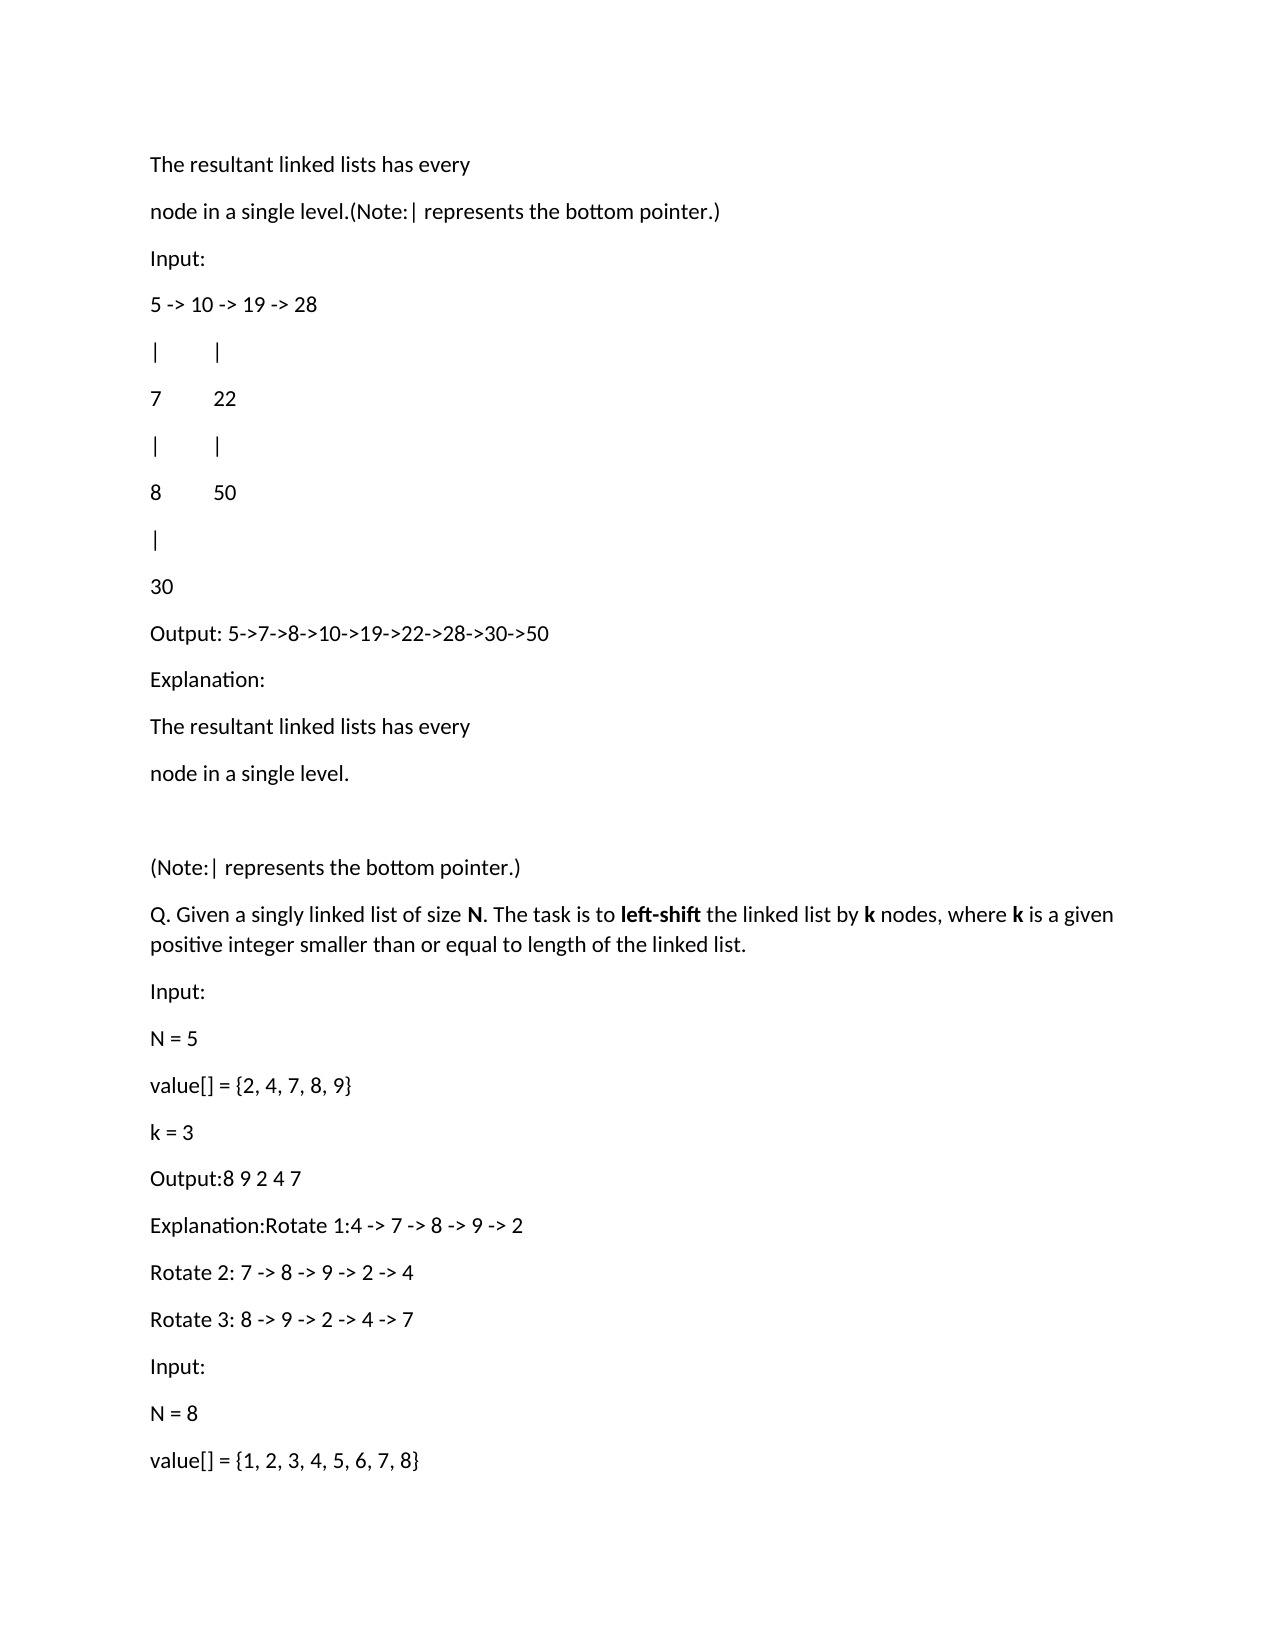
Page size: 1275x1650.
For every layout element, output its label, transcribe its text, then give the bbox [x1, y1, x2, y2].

text Rotate 3: 8 -> 9 -> 2 -> 4 -> 7 [150, 1305, 1125, 1333]
text | | [150, 337, 1125, 366]
text Input: [150, 1352, 1125, 1380]
text | [150, 525, 1125, 553]
text (Note:| represents the bottom pointer.) [150, 853, 1125, 881]
text 7 22 [150, 384, 1125, 412]
text 5 -> 10 -> 19 -> 28 [150, 291, 1125, 319]
text Q. Given a singly linked list of size N. The task is to left-shift the linked list by k nodes, where k is a given positive integer smaller than or equal to length of the linked list. [150, 900, 1125, 958]
text The resultant linked lists has every [150, 150, 1125, 178]
text k = 3 [150, 1118, 1125, 1146]
text node in a single level. [150, 759, 1125, 787]
text Input: [150, 244, 1125, 272]
text N = 5 [150, 1024, 1125, 1052]
text node in a single level.(Note:| represents the bottom pointer.) [150, 197, 1125, 225]
text Output:8 9 2 4 7 [150, 1164, 1125, 1193]
text | | [150, 431, 1125, 459]
text 30 [150, 572, 1125, 600]
text 8 50 [150, 478, 1125, 506]
text Input: [150, 977, 1125, 1005]
text Output: 5->7->8->10->19->22->28->30->50 [150, 619, 1125, 647]
text value[] = {2, 4, 7, 8, 9} [150, 1071, 1125, 1099]
text Rotate 2: 7 -> 8 -> 9 -> 2 -> 4 [150, 1258, 1125, 1286]
text Explanation:Rotate 1:4 -> 7 -> 8 -> 9 -> 2 [150, 1211, 1125, 1239]
text N = 8 [150, 1399, 1125, 1427]
text Explanation: [150, 666, 1125, 694]
text value[] = {1, 2, 3, 4, 5, 6, 7, 8} [150, 1446, 1125, 1474]
text The resultant linked lists has every [150, 712, 1125, 741]
